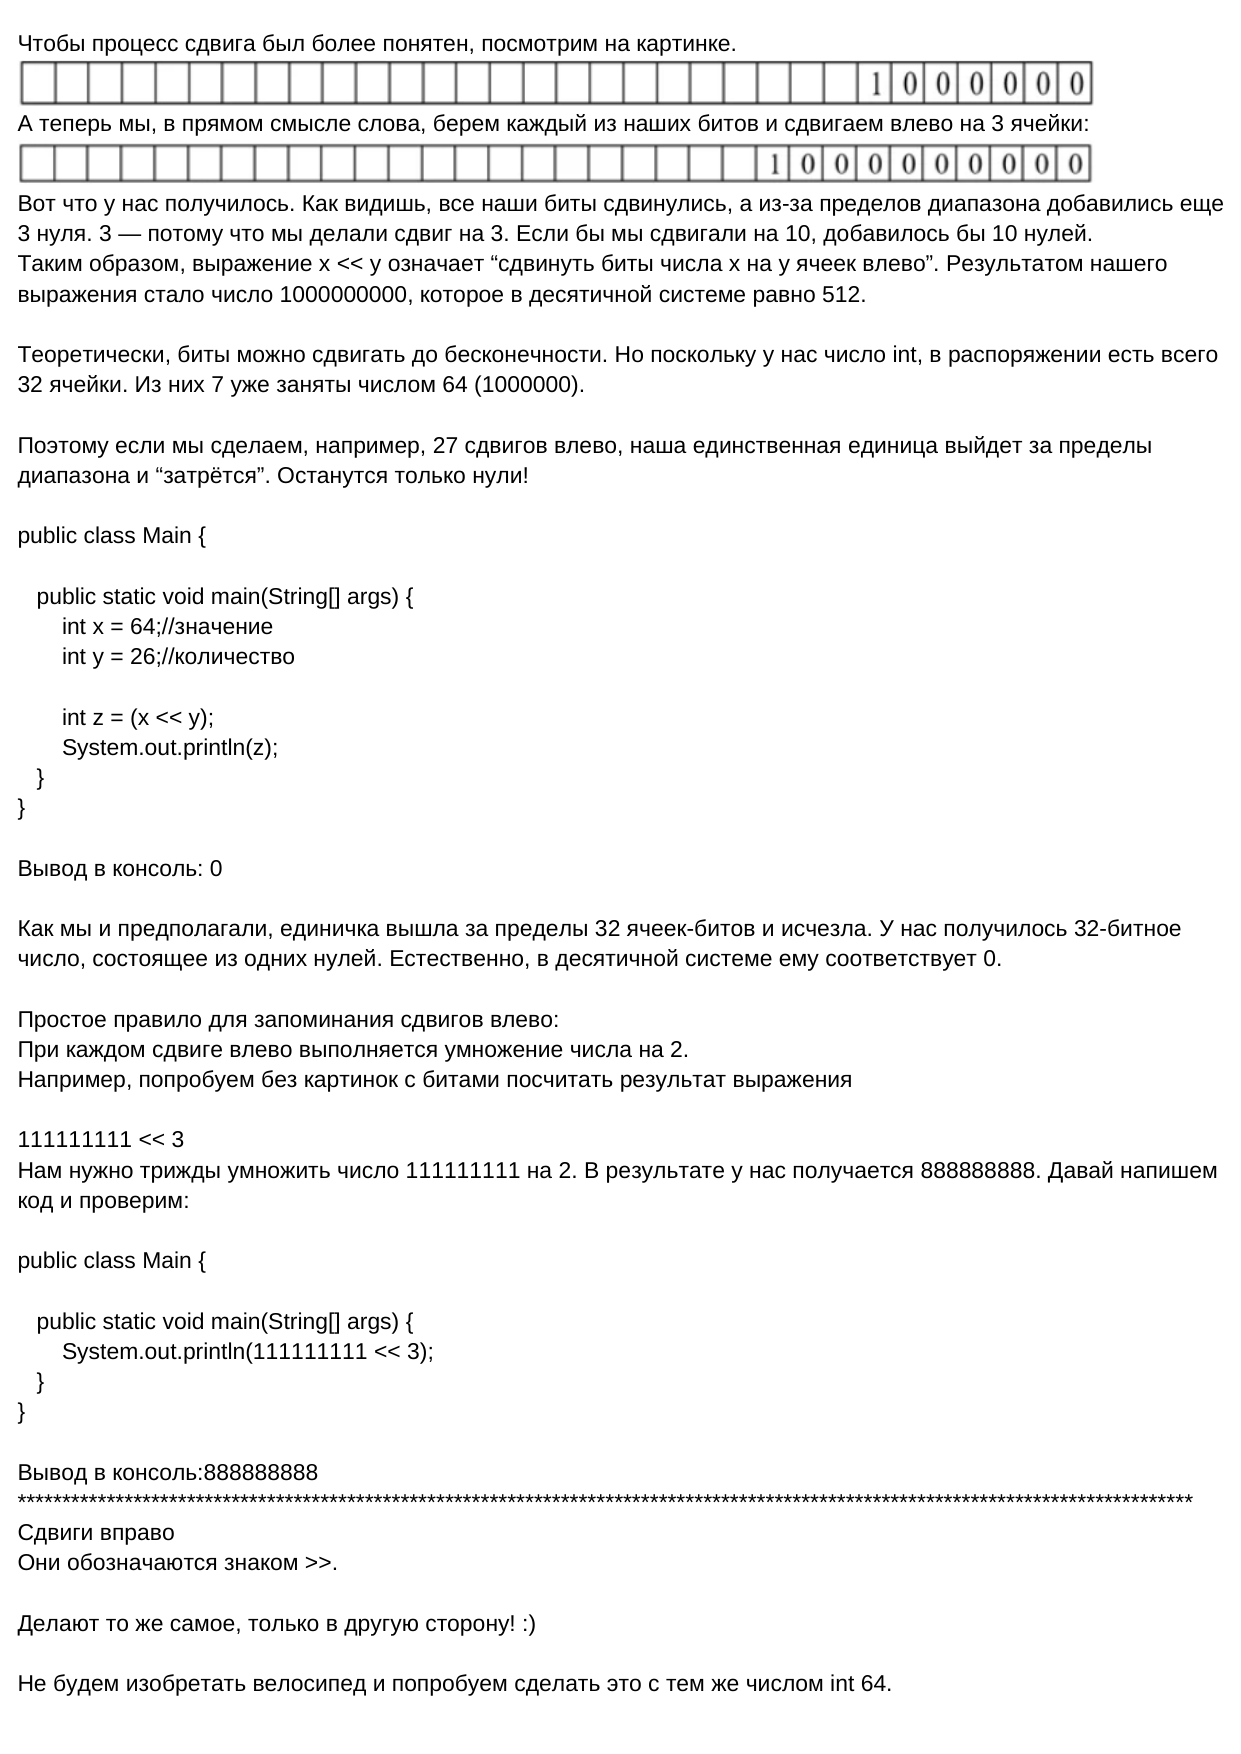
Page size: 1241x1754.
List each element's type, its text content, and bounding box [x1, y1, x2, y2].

text Вывод в консоль: 0 [17, 854, 1227, 881]
text } [17, 794, 1227, 821]
text Как мы и предполагали, единичка вышла за пределы 32 ячеек-битов и исчезла. У нас получилось 32-битное число, состоящее из одних нулей. Естественно, в десятичной системе ему соответствует 0. [17, 915, 1227, 972]
text Например, попробуем без картинок с битами посчитать результат выражения [17, 1066, 1227, 1092]
text int x = 64;//значение [17, 613, 1227, 639]
text ************************************************************************************************************************************ [17, 1489, 1227, 1515]
text public static void main(String[] args) { [17, 1308, 1227, 1334]
text Простое правило для запоминания сдвигов влево: [17, 1006, 1227, 1032]
picture [17, 140, 1095, 187]
text public class Main { [17, 522, 1227, 549]
text Сдвиги вправо [17, 1519, 1227, 1546]
text Делают то же самое, только в другую сторону! :) [17, 1610, 1227, 1636]
text public static void main(String[] args) { [17, 583, 1227, 609]
text System.out.println(111111111 << 3); [17, 1338, 1227, 1364]
text Нам нужно трижды умножить число 111111111 на 2. В результате у нас получается 888888888. Давай напишем код и проверим: [17, 1157, 1227, 1213]
text Поэтому если мы сделаем, например, 27 сдвигов влево, наша единственная единица выйдет за пределы диапазона и “затрётся”. Останутся только нули! [17, 432, 1227, 488]
text Они обозначаются знаком >>. [17, 1549, 1227, 1576]
text int z = (x << y); [17, 703, 1227, 730]
text public class Main { [17, 1247, 1227, 1274]
text А теперь мы, в прямом смысле слова, берем каждый из наших битов и сдвигаем влево на 3 ячейки: [17, 110, 1227, 136]
text int y = 26;//количество [17, 643, 1227, 669]
text System.out.println(z); [17, 734, 1227, 760]
text 111111111 << 3 [17, 1126, 1227, 1153]
text При каждом сдвиге влево выполняется умножение числа на 2. [17, 1036, 1227, 1062]
text } [17, 1398, 1227, 1425]
text Вывод в консоль:888888888 [17, 1459, 1227, 1485]
text } [17, 764, 1227, 790]
text Вот что у нас получилось. Как видишь, все наши биты сдвинулись, а из-за пределов диапазона добавились еще 3 нуля. 3 — потому что мы делали сдвиг на 3. Если бы мы сдвигали на 10, добавилось бы 10 нулей. [17, 190, 1227, 247]
text Не будем изобретать велосипед и попробуем сделать это с тем же числом int 64. [17, 1670, 1227, 1697]
text Таким образом, выражение x << y означает “сдвинуть биты числа х на y ячеек влево”. Результатом нашего выражения стало число 1000000000, которое в десятичной системе равно 512. [17, 250, 1227, 307]
text Чтобы процесс сдвига был более понятен, посмотрим на картинке. [17, 30, 1227, 57]
text } [17, 1368, 1227, 1394]
picture [17, 60, 1095, 107]
text Теоретически, биты можно сдвигать до бесконечности. Но поскольку у нас число int, в распоряжении есть всего 32 ячейки. Из них 7 уже заняты числом 64 (1000000). [17, 341, 1227, 398]
